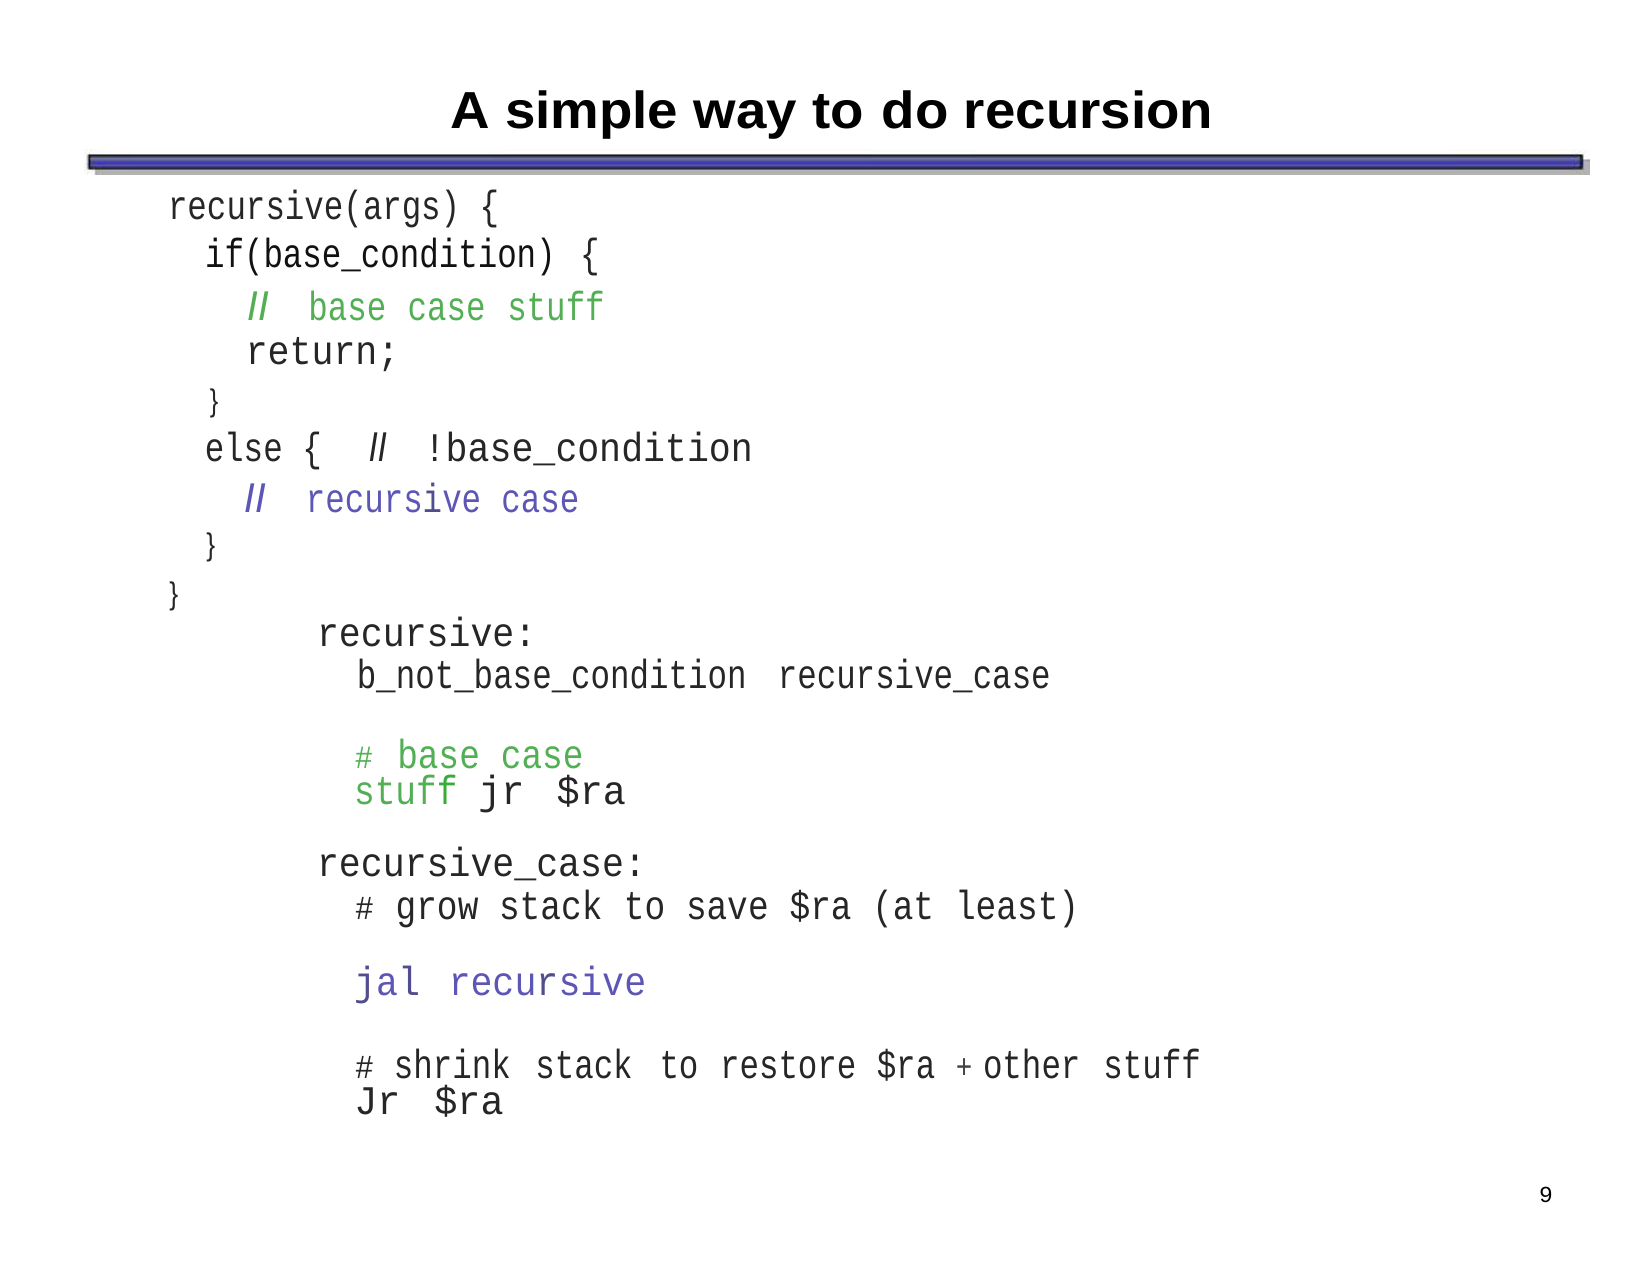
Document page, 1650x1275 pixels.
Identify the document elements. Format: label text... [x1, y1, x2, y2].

text } [206, 526, 1623, 562]
text recursive_case: [317, 842, 1623, 885]
text # grow stack to save $ra (at least) [356, 885, 1623, 928]
text II base case stuff [247, 282, 1623, 329]
text } [169, 575, 1623, 611]
text else { II !base_condition [204, 421, 1623, 471]
text recursive(args) { if(base_condition) { [168, 175, 703, 280]
text return; [246, 330, 1623, 376]
text recursive: [317, 612, 1623, 655]
picture [84, 149, 1590, 175]
text b_not_base_condition recursive_case [357, 655, 1623, 697]
text # shrink stack to restore $ra + other stuff Jr $ra [354, 1046, 1220, 1127]
subtitle A simple way to do recursion [360, 79, 1303, 139]
text # base case stuff jr $ra [354, 736, 703, 816]
text jal recursive [354, 961, 1623, 1007]
text II recursive case [243, 471, 1623, 522]
text } [209, 382, 1623, 418]
